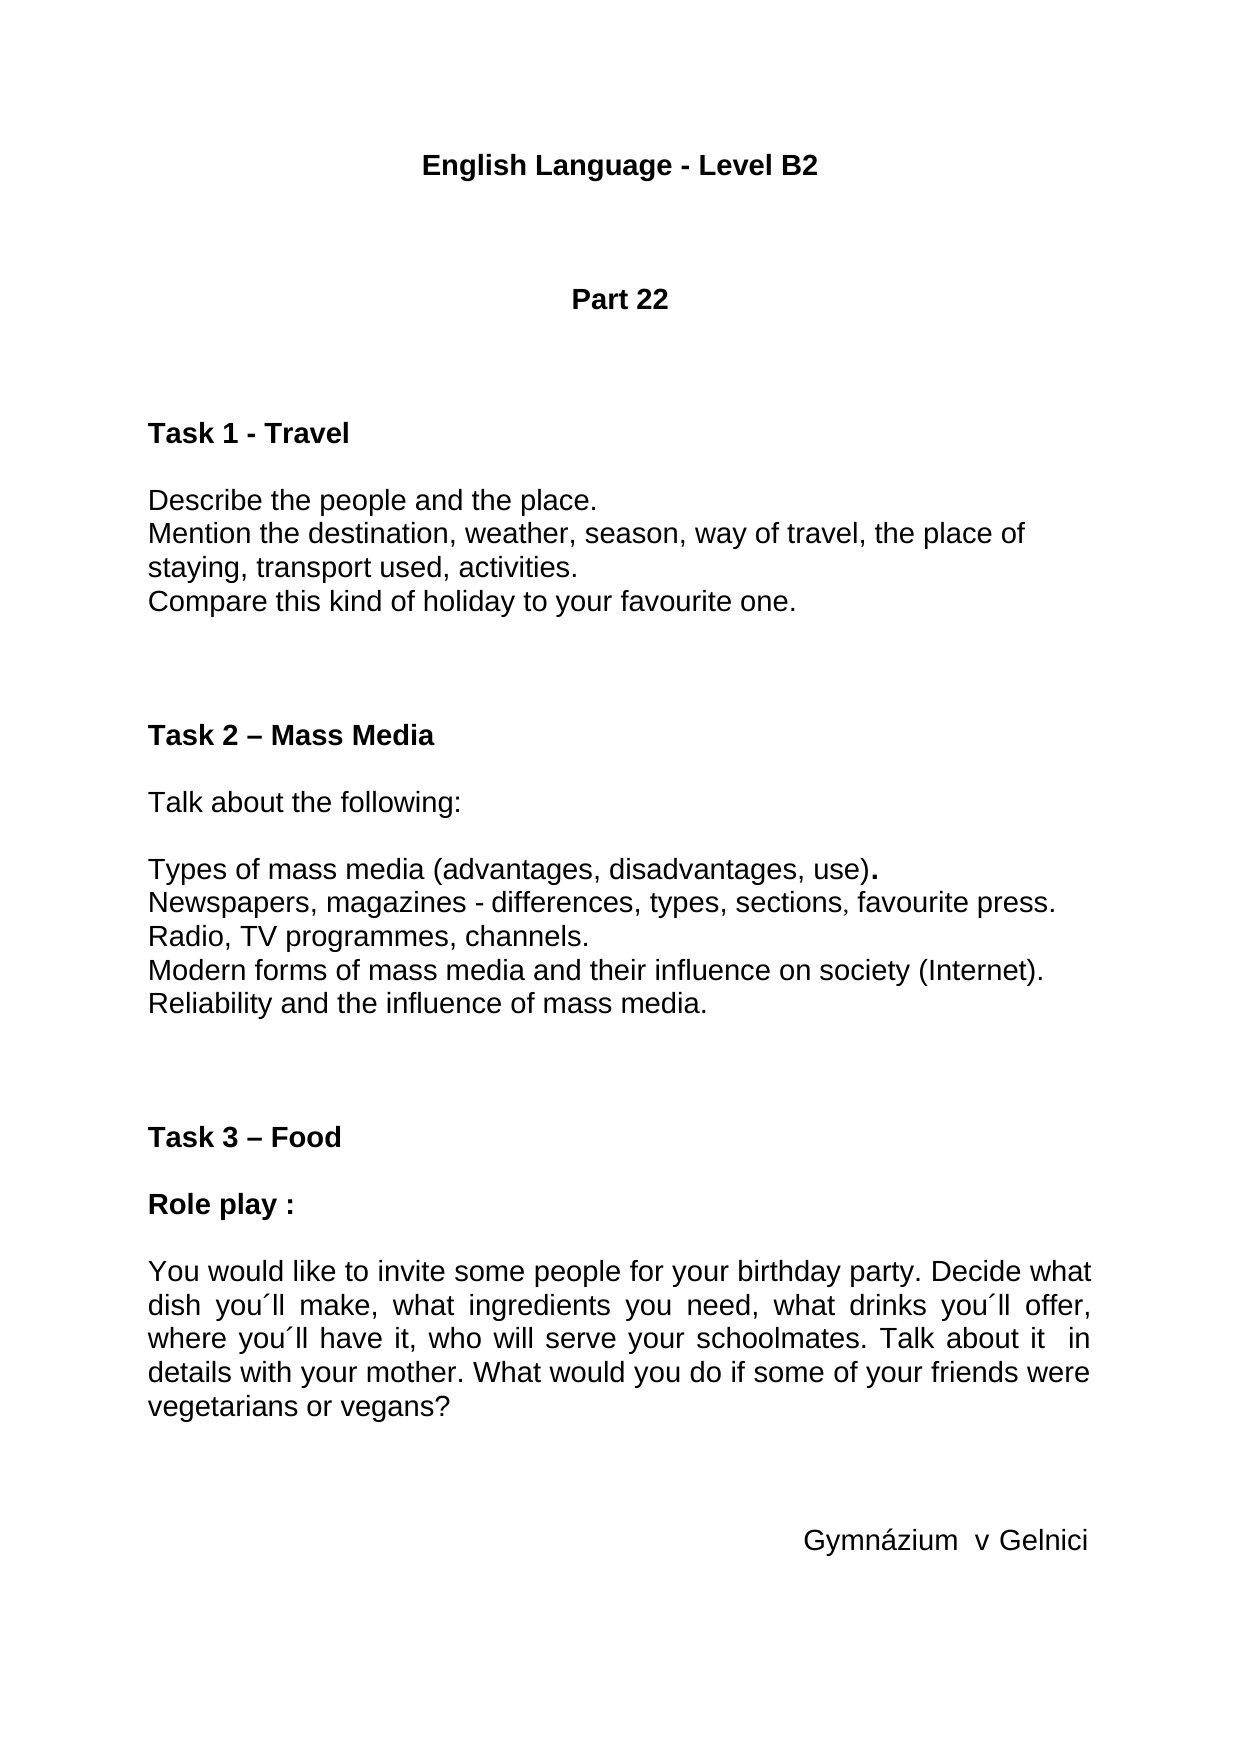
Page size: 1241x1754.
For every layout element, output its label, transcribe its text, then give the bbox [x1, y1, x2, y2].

text Role play : [148, 1187, 1093, 1221]
text Newspapers, magazines - differences, types, sections, favourite press. [148, 886, 1093, 919]
text Types of mass media (advantages, disadvantages, use). [148, 852, 1093, 886]
text Modern forms of mass media and their influence on society (Internet). [148, 953, 1093, 986]
text Gymnázium v Gelnici [148, 1523, 1093, 1556]
text You would like to invite some people for your birthday party. Decide what dish you´ll make, what ingredients you need, what drinks you´ll offer, where you´ll have it, who will serve your schoolmates. Talk about it in details with your mother. What would you do if some of your friends were vegetarians or vegans? [148, 1254, 1093, 1422]
text staying, transport used, activities. [148, 550, 1093, 584]
text Part 22 [148, 282, 1093, 315]
subtitle Task 2 – Mass Media [148, 718, 1093, 751]
text Task 3 – Food [148, 1120, 1093, 1154]
subtitle Task 1 - Travel [148, 416, 1093, 449]
text Talk about the following: [148, 785, 1093, 818]
text Compare this kind of holiday to your favourite one. [148, 584, 1093, 617]
text Reliability and the influence of mass media. [148, 986, 1093, 1020]
subtitle English Language - Level B2 [148, 148, 1093, 181]
text Describe the people and the place. [148, 483, 1093, 517]
text Radio, TV programmes, channels. [148, 919, 1093, 953]
text Mention the destination, weather, season, way of travel, the place of [148, 517, 1093, 550]
